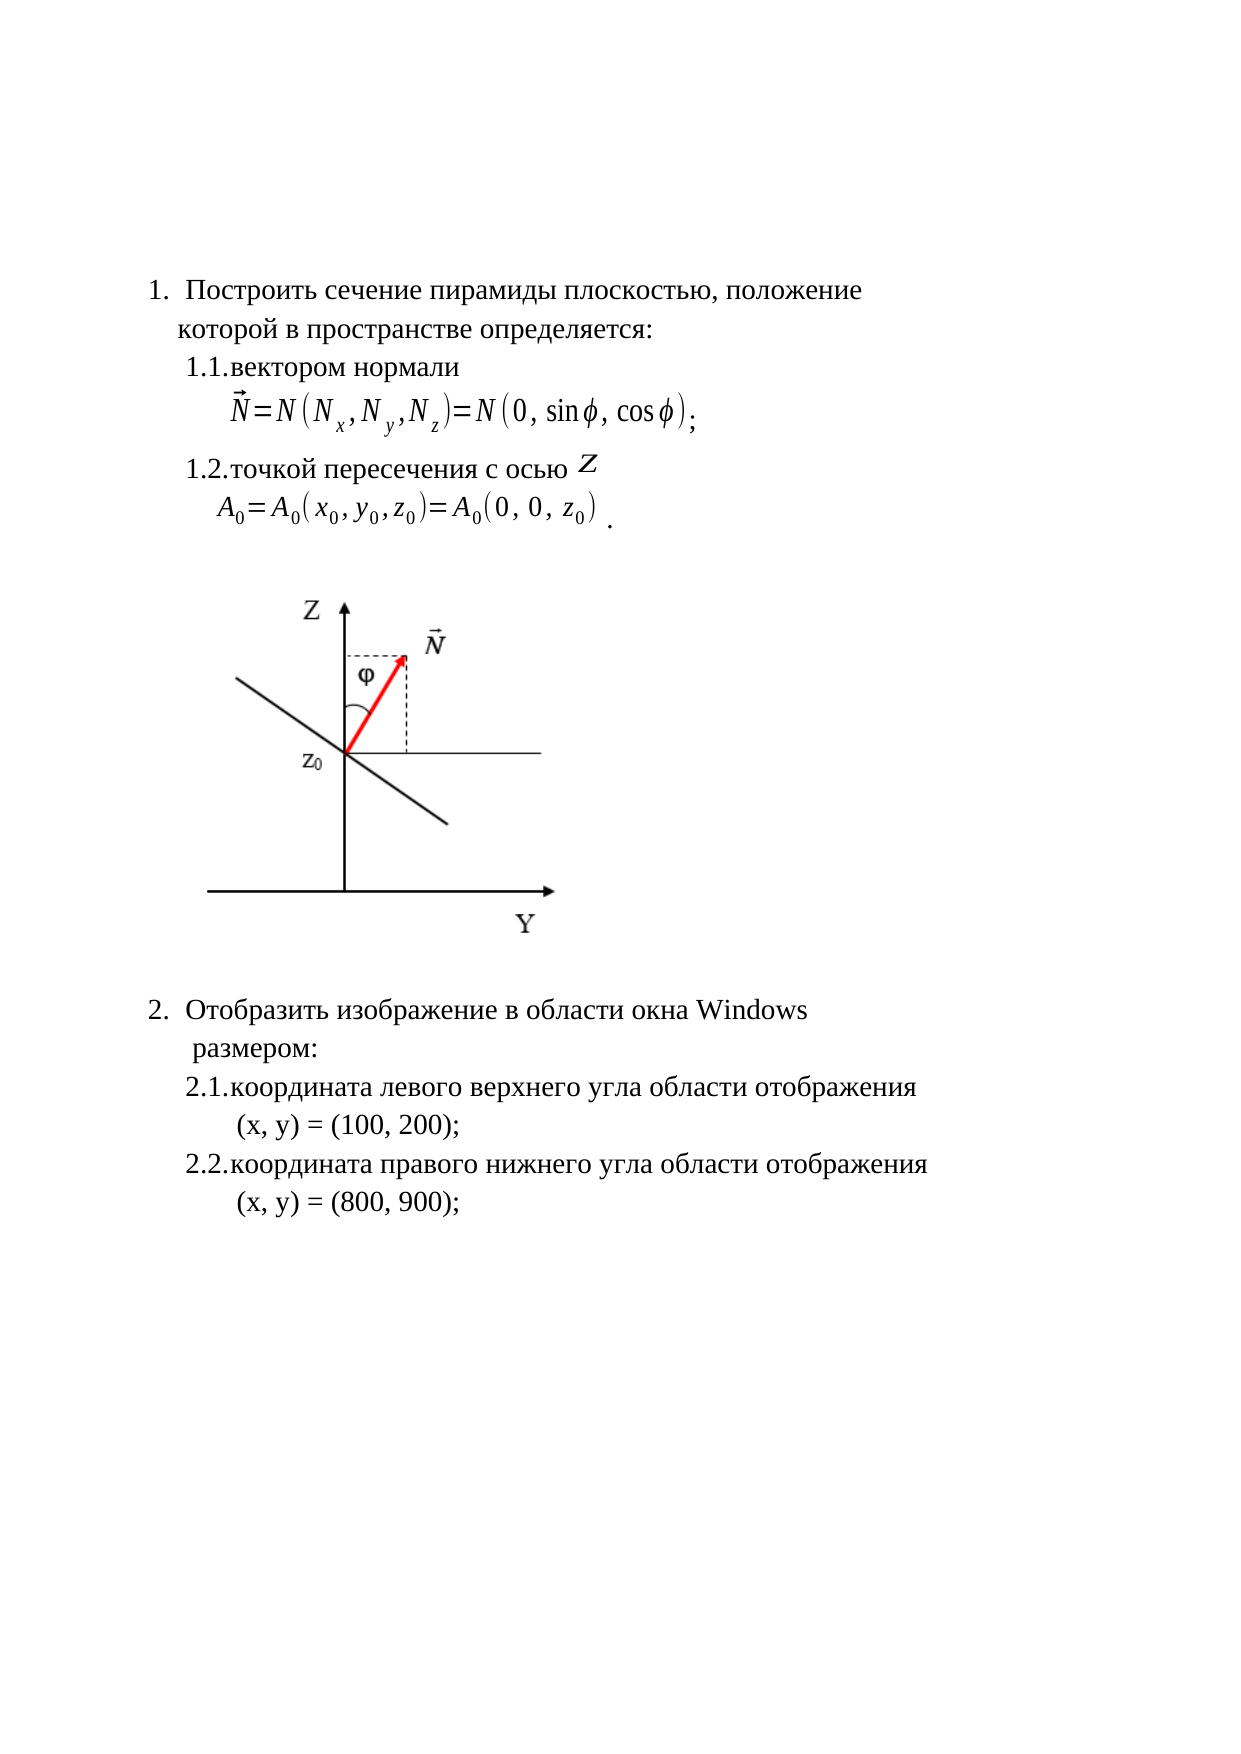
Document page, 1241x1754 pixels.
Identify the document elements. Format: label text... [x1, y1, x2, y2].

text (x, y) = (100, 200); [185, 1107, 1122, 1141]
text которой в пространстве определяется: [148, 311, 1122, 344]
list координата левого верхнего угла области отображения [185, 1069, 1122, 1102]
picture [206, 578, 562, 949]
list Построить сечение пирамиды плоскостью, положение [148, 272, 1122, 306]
text . [185, 489, 1122, 535]
text размером: [148, 1030, 1122, 1064]
list координата правого нижнего угла области отображения [185, 1146, 1122, 1179]
text ; [185, 388, 1122, 443]
list вектором нормали [185, 349, 1122, 383]
list точкой пересечения с осью [185, 449, 1122, 484]
text (x, y) = (800, 900); [185, 1184, 1122, 1218]
list Отобразить изображение в области окна Windows [148, 992, 1122, 1025]
